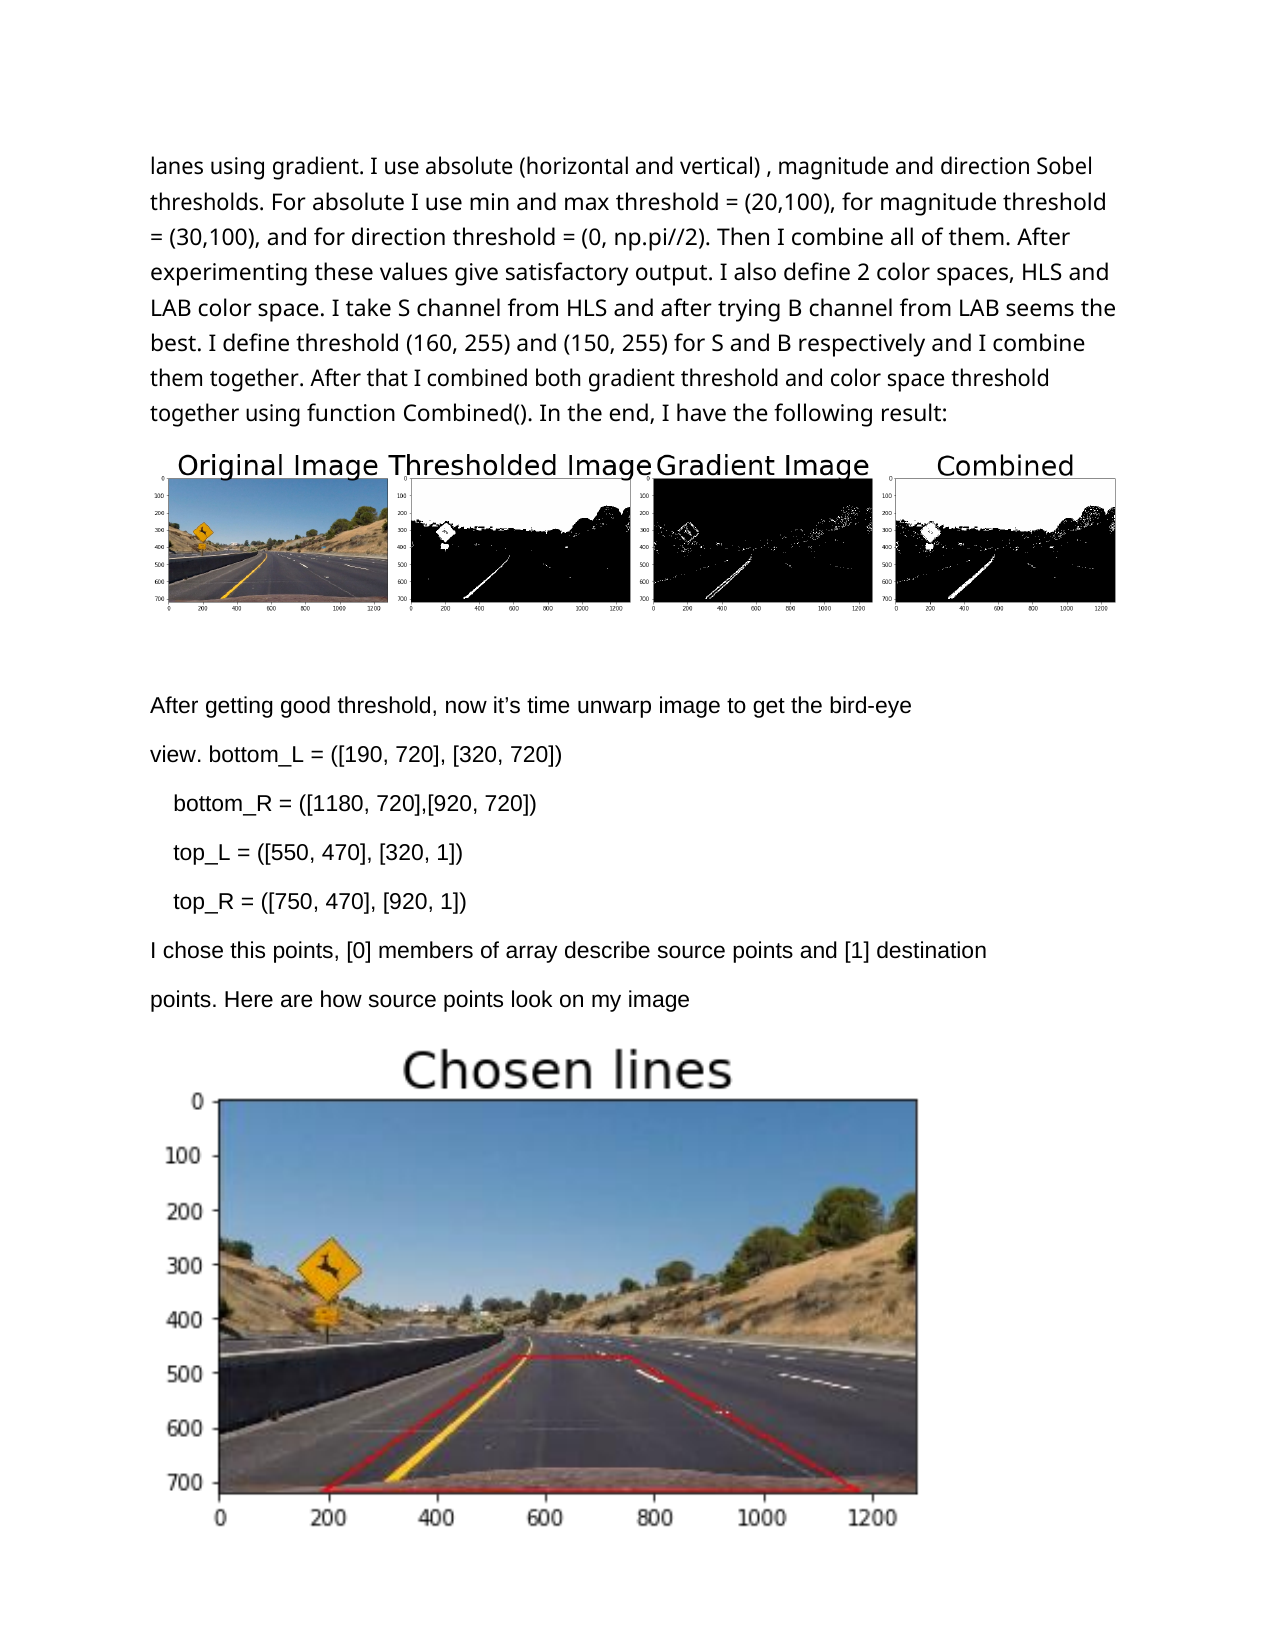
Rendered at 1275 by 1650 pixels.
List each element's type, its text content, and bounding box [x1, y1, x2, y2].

text bottom_R = ([1180, 720],[920, 720]) [173, 790, 1135, 816]
picture [150, 1035, 937, 1543]
text I chose this points, [0] members of array describe source points and [1] destination points. Here are how source points look on my image [150, 937, 1009, 1013]
picture [150, 450, 1120, 615]
text top_R = ([750, 470], [920, 1]) [173, 888, 1135, 914]
text top_L = ([550, 470], [320, 1]) [173, 839, 1135, 865]
text After getting good threshold, now it’s time unwarp image to get the bird-eye view. bottom_L = ([190, 720], [320, 720]) [150, 692, 968, 767]
text lanes using gradient. I use absolute (horizontal and vertical) , magnitude and direction Sobel thresholds. For absolute I use min and max threshold = (20,100), for magnitude threshold = (30,100), and for direction threshold = (0, np.pi//2). Then I combine all of them. After experimenting these values give satisfactory output. I also define 2 color spaces, HLS and LAB color space. I take S channel from HLS and after trying B channel from LAB seems the best. I define threshold (160, 255) and (150, 255) for S and B respectively and I combine them together. After that I combined both gradient threshold and color space threshold together using function Combined(). In the end, I have the following result: [150, 150, 1117, 429]
